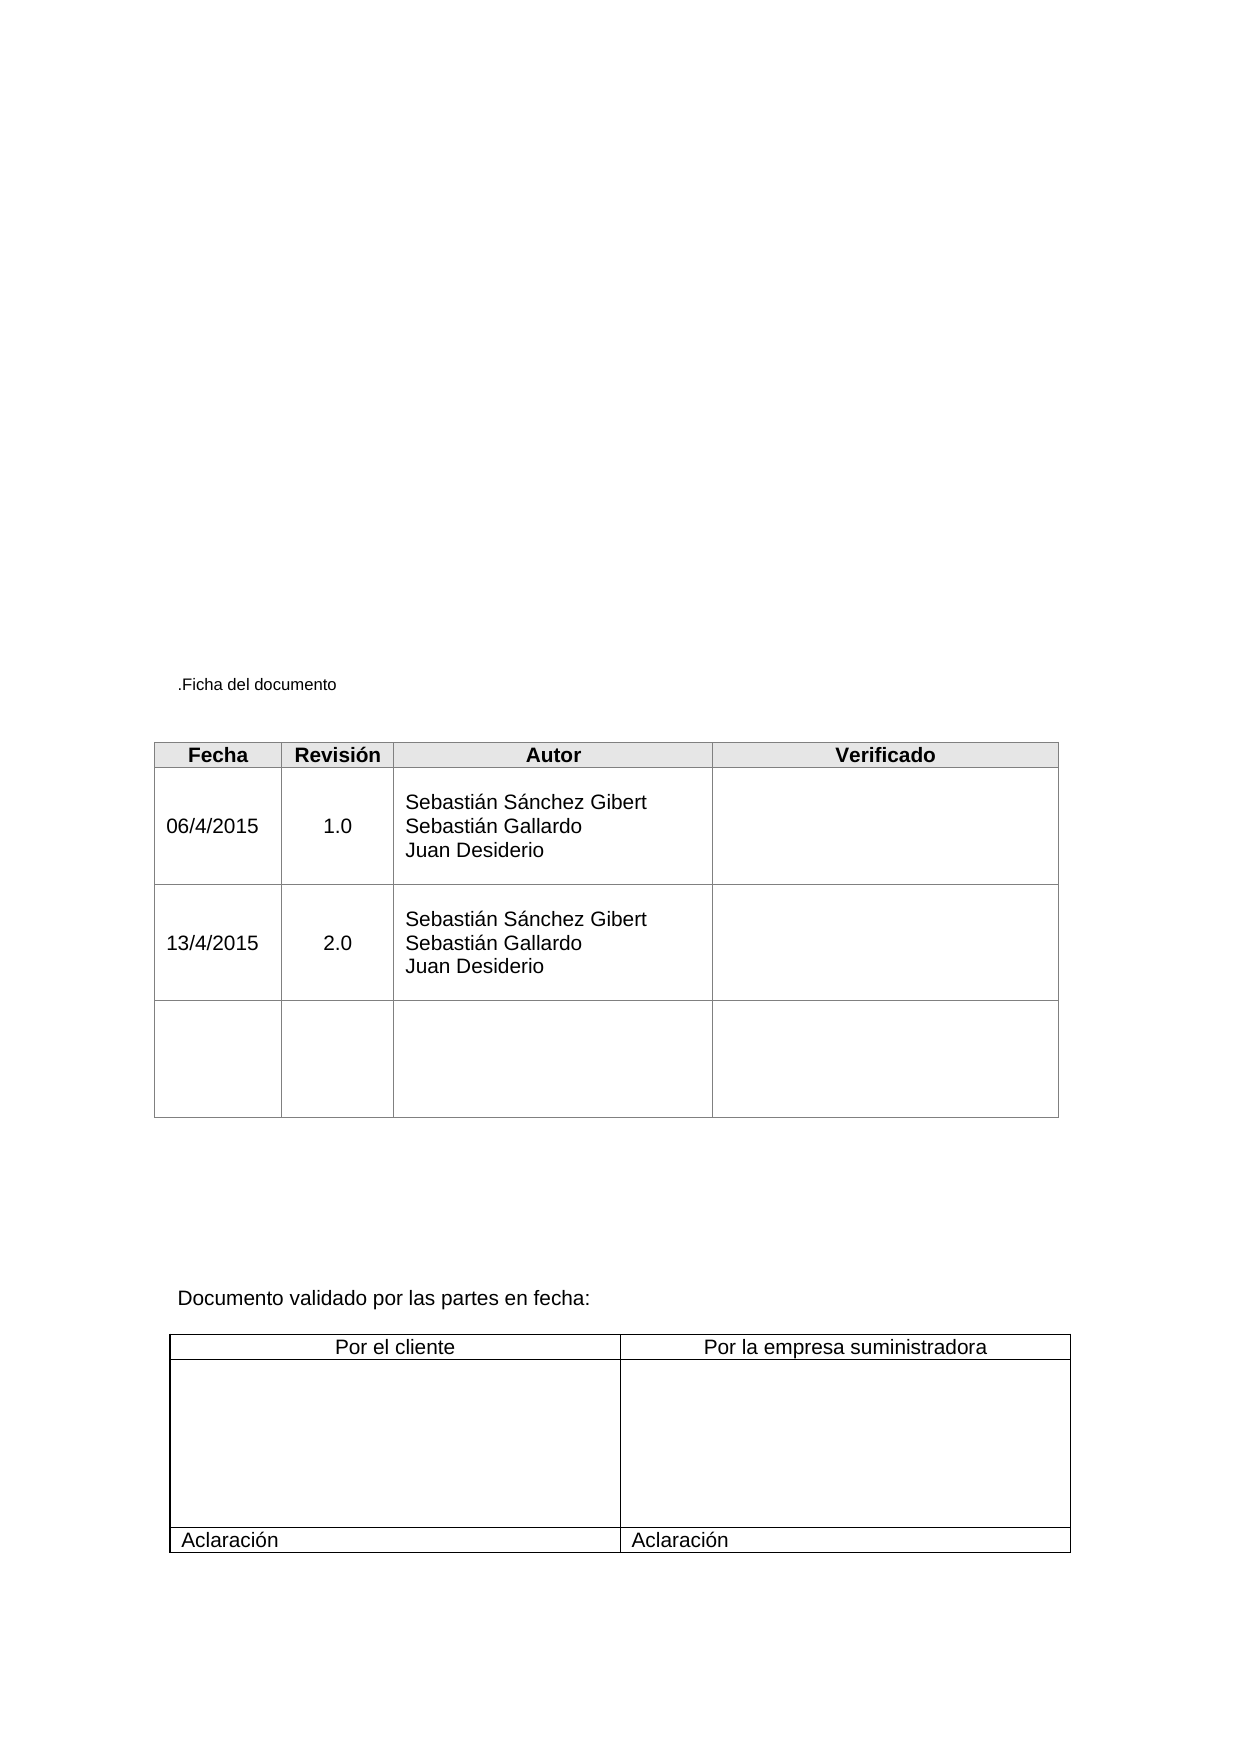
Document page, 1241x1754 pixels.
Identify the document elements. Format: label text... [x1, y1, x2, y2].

table_cell [713, 1001, 1058, 1117]
text .Ficha del documento [177, 675, 1063, 694]
table_cell [171, 1360, 620, 1527]
table_header Por la empresa suministradora [621, 1335, 1070, 1358]
table_cell 06/4/2015 [155, 768, 281, 883]
text Documento validado por las partes en fecha: [177, 1286, 1063, 1309]
table_cell Sebastián Sánchez Gibert Sebastián Gallardo Juan Desiderio [394, 885, 712, 1000]
table_cell [621, 1360, 1070, 1527]
table_cell [282, 1001, 393, 1117]
table_cell [713, 768, 1058, 883]
table_cell Aclaración [621, 1528, 1070, 1552]
table_header Fecha [155, 743, 281, 767]
table_cell [713, 885, 1058, 1000]
table_header Verificado [713, 743, 1058, 767]
table_cell 2.0 [282, 885, 393, 1000]
table_header Por el cliente [171, 1335, 620, 1358]
table_cell Aclaración [171, 1528, 620, 1552]
table_cell 13/4/2015 [155, 885, 281, 1000]
table_cell [394, 1001, 712, 1117]
table_cell Sebastián Sánchez Gibert Sebastián Gallardo Juan Desiderio [394, 768, 712, 883]
table_header Autor [394, 743, 712, 767]
table_cell [155, 1001, 281, 1117]
table_cell 1.0 [282, 768, 393, 883]
table_header Revisión [282, 743, 393, 767]
